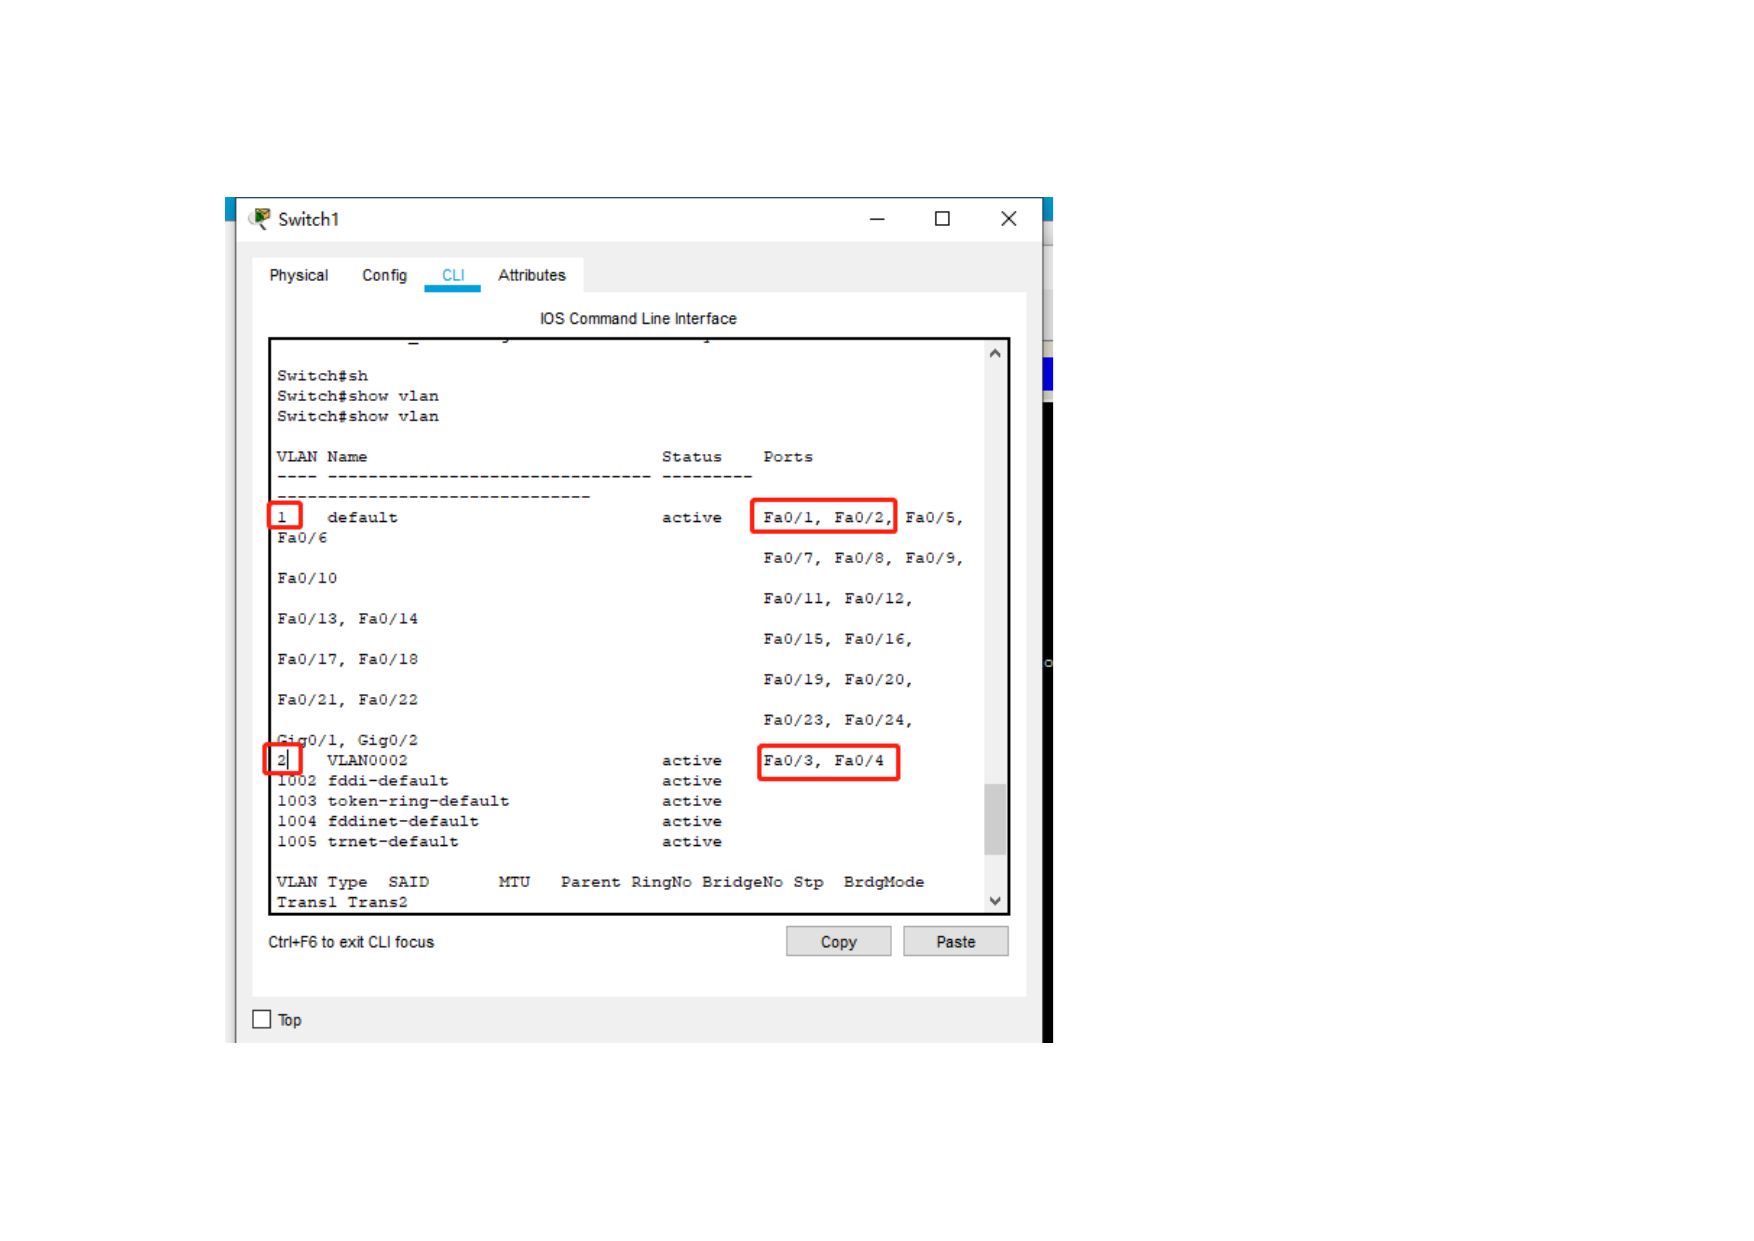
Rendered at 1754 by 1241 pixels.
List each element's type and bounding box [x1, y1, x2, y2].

picture [225, 197, 1054, 1043]
